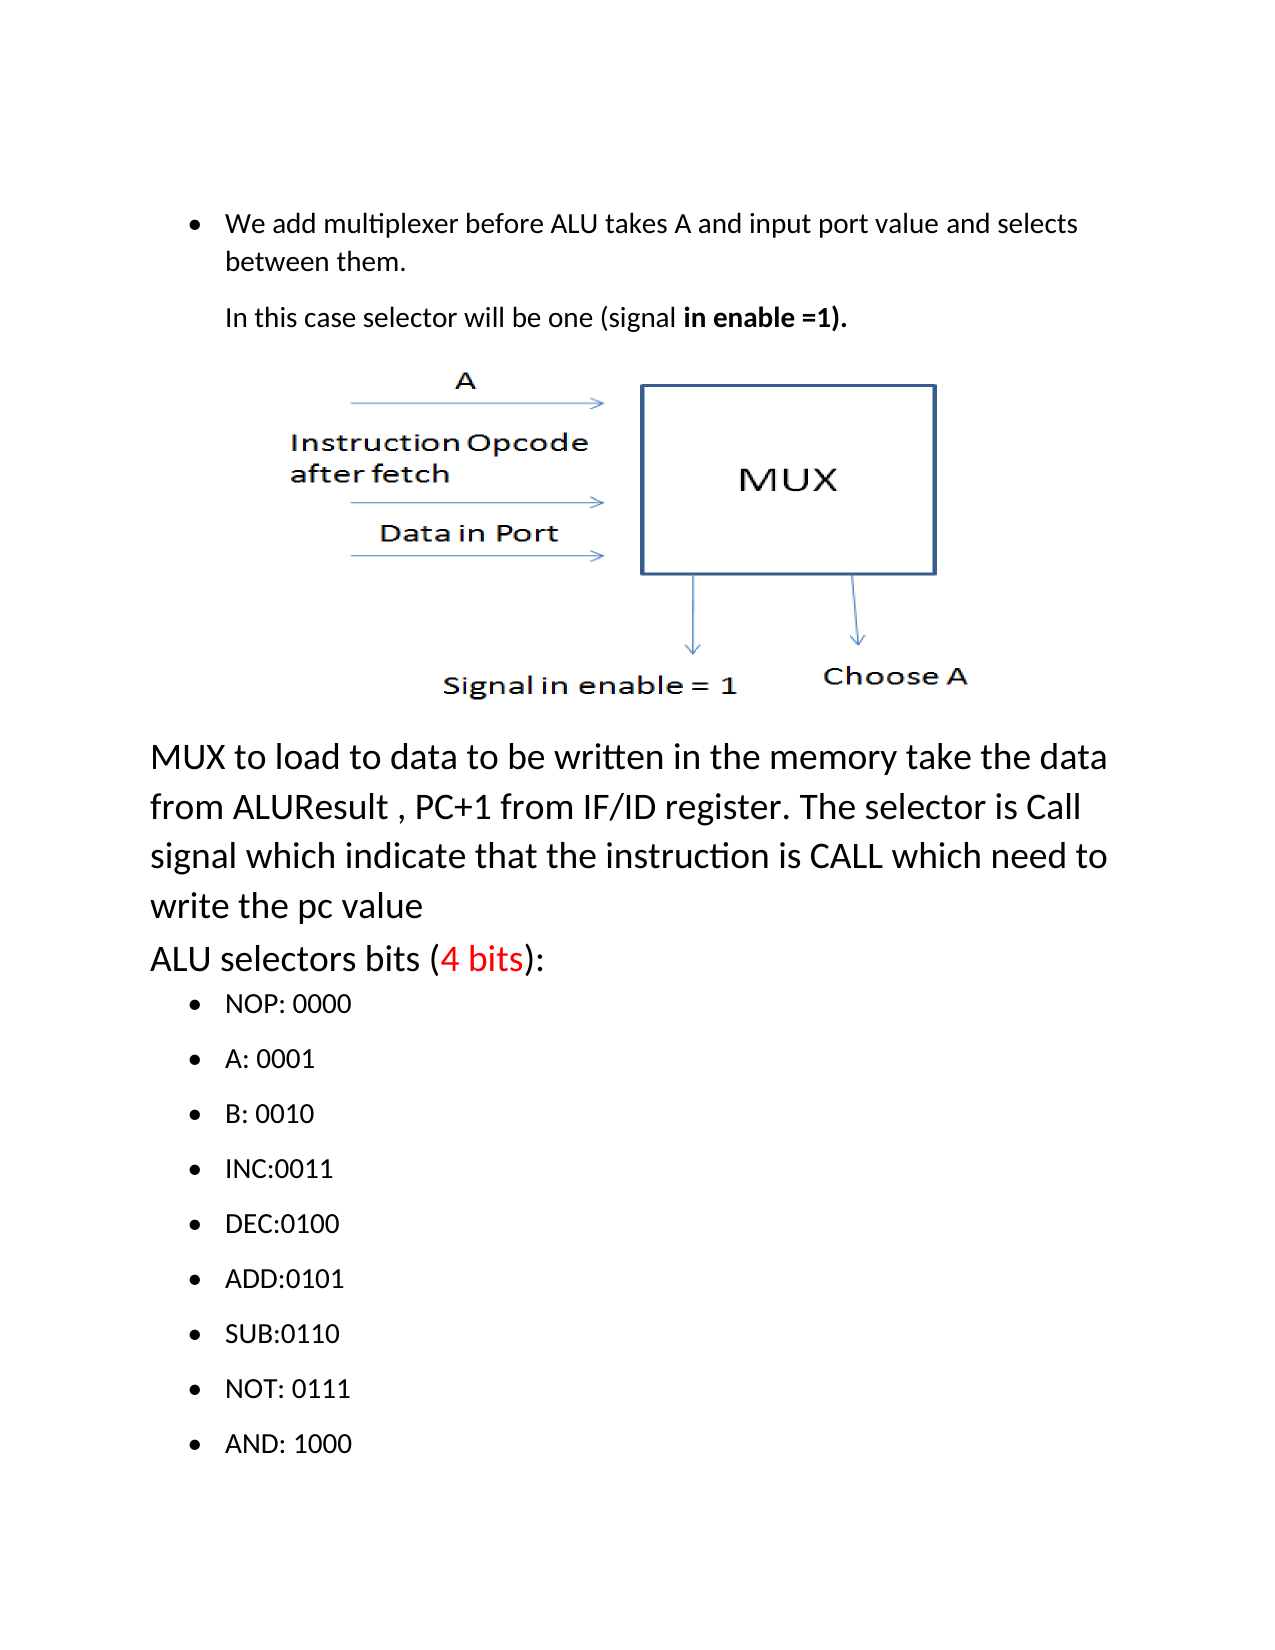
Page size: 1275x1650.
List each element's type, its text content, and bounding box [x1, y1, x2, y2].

list NOP: 0000 [187, 985, 1125, 1020]
list INC:0011 [187, 1150, 1125, 1186]
list AND: 1000 [187, 1426, 1125, 1461]
list A: 0001 [187, 1040, 1125, 1075]
list SUB:0110 [187, 1315, 1125, 1351]
text In this case selector will be one (signal in enable =1). [150, 299, 1125, 334]
text MUX to load to data to be written in the memory take the data from ALUResult , PC+1 from IF/ID register. The selector is Call signal which indicate that the instruction is CALL which need to write the pc value [150, 733, 1125, 927]
text ALU selectors bits (4 bits): [150, 935, 1125, 981]
list B: 0010 [187, 1095, 1125, 1131]
list We add multiplexer before ALU takes A and input port value and selects between them. [187, 205, 1125, 279]
list NOT: 0111 [187, 1370, 1125, 1406]
list ADD:0101 [187, 1260, 1125, 1296]
list DEC:0100 [187, 1205, 1125, 1241]
picture [289, 353, 986, 715]
